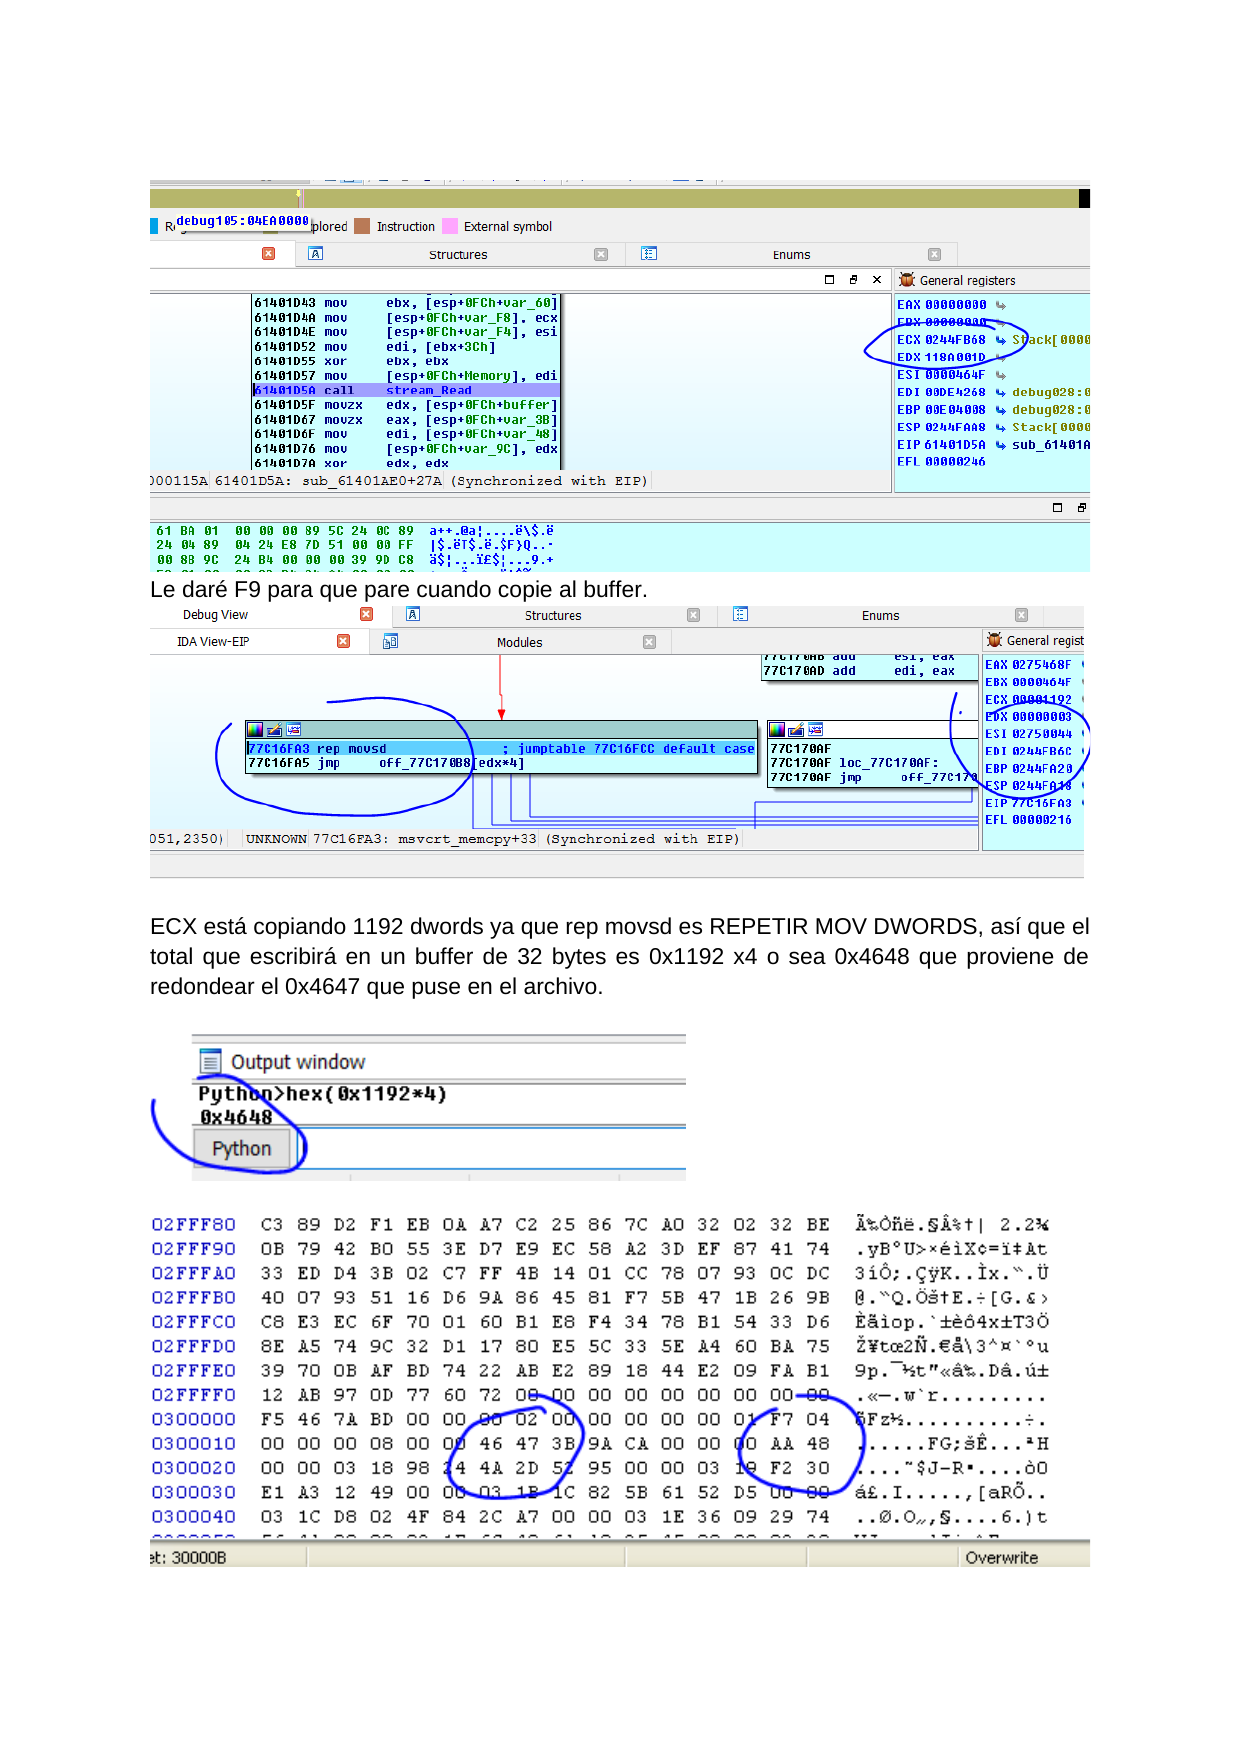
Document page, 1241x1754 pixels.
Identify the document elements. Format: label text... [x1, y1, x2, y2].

picture [150, 606, 1091, 879]
text Le daré F9 para que pare cuando copie al buffer. [150, 576, 1090, 602]
picture [150, 1033, 686, 1181]
picture [150, 1214, 1091, 1567]
picture [150, 180, 1091, 572]
text ECX está copiando 1192 dwords ya que rep movsd es REPETIR MOV DWORDS, así que el total que escribirá en un buffer de 32 bytes es 0x1192 x4 o sea 0x4648 que proviene de redondear el 0x4647 que puse en el archivo. [150, 913, 1090, 1000]
